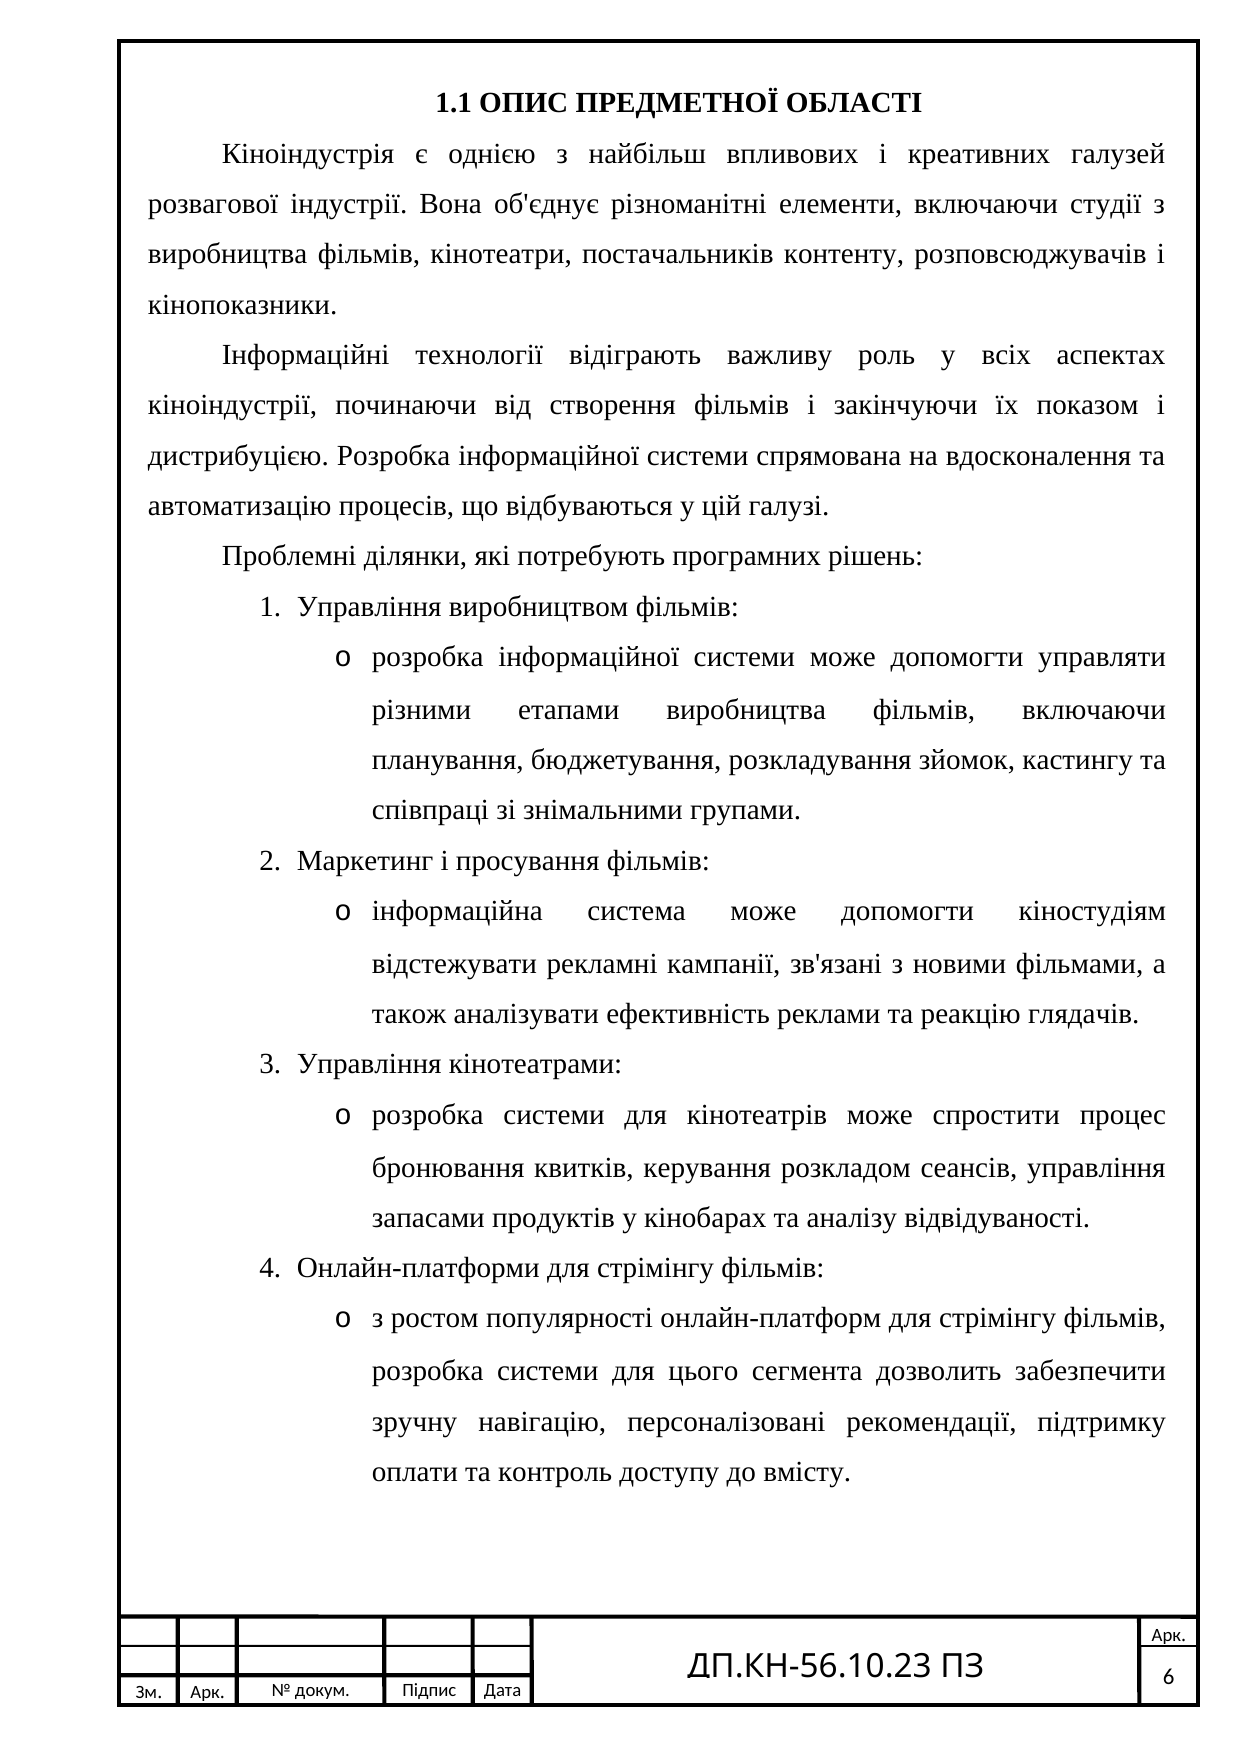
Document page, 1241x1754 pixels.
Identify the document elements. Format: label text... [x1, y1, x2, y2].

list Управління виробництвом фільмів: [259, 589, 1166, 622]
text Кіноіндустрія є однією з найбільш впливових і креативних галузей розвагової індустрії. Вона об'єднує різноманітні елементи, включаючи студії з виробництва фільмів, кінотеатри, постачальників контенту, розповсюджувачів і кінопоказники. [148, 136, 1166, 320]
list Онлайн-платформи для стрімінгу фільмів: [259, 1250, 1166, 1284]
text Інформаційні технології відіграють важливу роль у всіх аспектах кіноіндустрії, починаючи від створення фільмів і закінчуючи їх показом і дистрибуцією. Розробка інформаційної системи спрямована на вдосконалення та автоматизацію процесів, що відбуваються у цій галузі. [148, 337, 1166, 522]
text 1.1 ОПИС ПРЕДМЕТНОЇ ОБЛАСТІ [206, 86, 1152, 119]
list розробка системи для кінотеатрів може спростити процес бронювання квитків, керування розкладом сеансів, управління запасами продуктів у кінобарах та аналізу відвідуваності. [334, 1097, 1166, 1233]
list розробка інформаційної системи може допомогти управляти різними етапами виробництва фільмів, включаючи планування, бюджетування, розкладування зйомок, кастингу та співпраці зі знімальними групами. [334, 639, 1166, 826]
text Проблемні ділянки, які потребують програмних рішень: [148, 538, 1166, 572]
list Маркетинг і просування фільмів: [259, 843, 1166, 876]
list з ростом популярності онлайн-платформ для стрімінгу фільмів, розробка системи для цього сегмента дозволить забезпечити зручну навігацію, персоналізовані рекомендації, підтримку оплати та контроль доступу до вмісту. [334, 1301, 1166, 1488]
list Управління кінотеатрами: [259, 1047, 1166, 1080]
list інформаційна система може допомогти кіностудіям відстежувати рекламні кампанії, зв'язані з новими фільмами, а також аналізувати ефективність реклами та реакцію глядачів. [334, 893, 1166, 1030]
